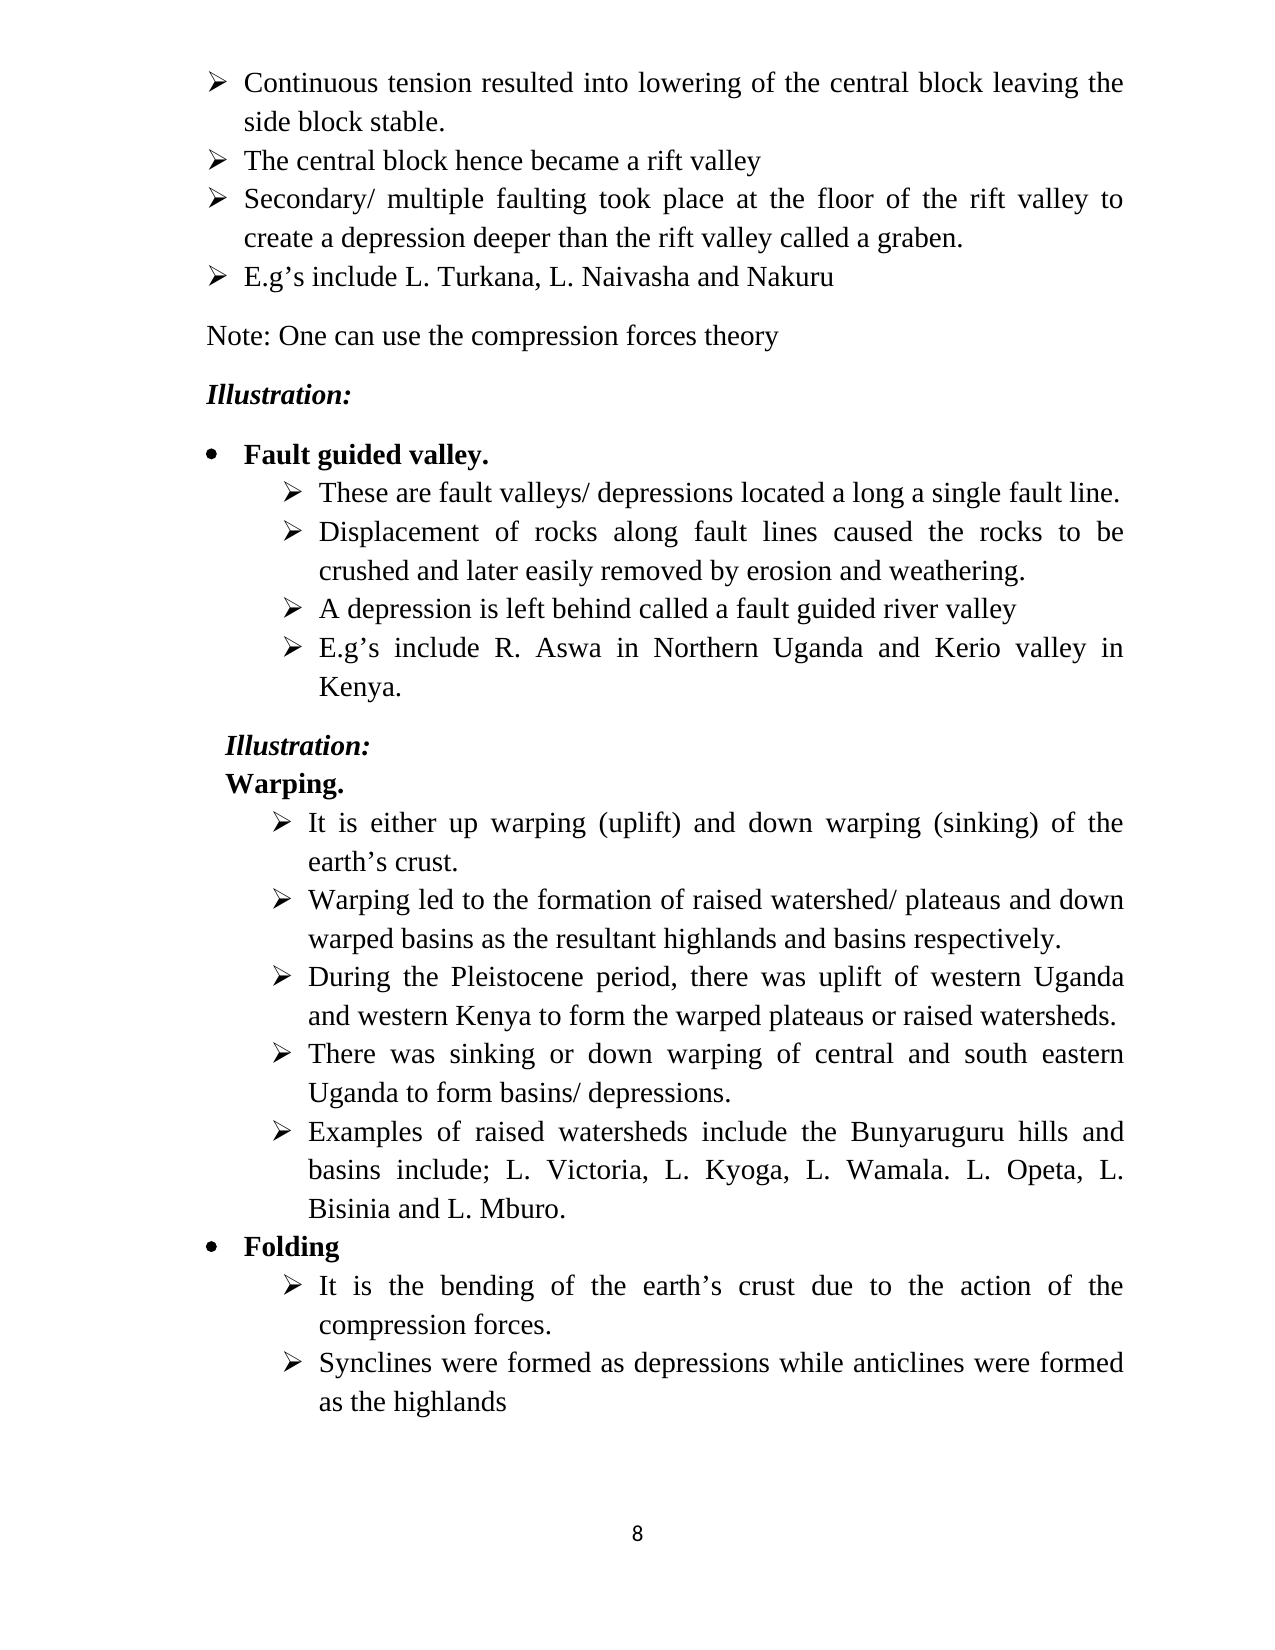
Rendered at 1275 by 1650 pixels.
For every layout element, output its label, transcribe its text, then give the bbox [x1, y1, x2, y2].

text Illustration: [150, 728, 1125, 762]
list Continuous tension resulted into lowering of the central block leaving the side block stable. [206, 66, 1125, 138]
list There was sinking or down warping of central and south eastern Uganda to form basins/ depressions. [270, 1037, 1125, 1109]
list The central block hence became a rift valley [206, 143, 1125, 176]
list Secondary/ multiple faulting took place at the floor of the rift valley to create a depression deeper than the rift valley called a graben. [206, 181, 1125, 254]
list Examples of raised watersheds include the Bunyaruguru hills and basins include; L. Victoria, L. Kyoga, L. Wamala. L. Opeta, L. Bisinia and L. Mburo. [270, 1114, 1125, 1224]
list A depression is left behind called a fault guided river valley [281, 591, 1125, 625]
list It is the bending of the earth’s crust due to the action of the compression forces. [281, 1268, 1125, 1340]
list During the Pleistocene period, there was uplift of western Uganda and western Kenya to form the warped plateaus or raised watersheds. [270, 959, 1125, 1032]
list Fault guided valley. [206, 437, 1125, 471]
list Warping led to the formation of raised watershed/ plateaus and down warped basins as the resultant highlands and basins respectively. [270, 882, 1125, 954]
text Illustration: [206, 377, 1125, 411]
list Synclines were formed as depressions while anticlines were formed as the highlands [281, 1345, 1125, 1418]
list E.g’s include L. Turkana, L. Naivasha and Nakuru [206, 259, 1125, 292]
list Displacement of rocks along fault lines caused the rocks to be crushed and later easily removed by erosion and weathering. [281, 514, 1125, 586]
list Folding [206, 1229, 1125, 1263]
list These are fault valleys/ depressions located a long a single fault line. [281, 476, 1125, 509]
list E.g’s include R. Aswa in Northern Uganda and Kerio valley in Kenya. [281, 630, 1125, 702]
text Note: One can use the compression forces theory [206, 318, 1125, 352]
text Warping. [150, 767, 1125, 800]
list It is either up warping (uplift) and down warping (sinking) of the earth’s crust. [270, 805, 1125, 877]
